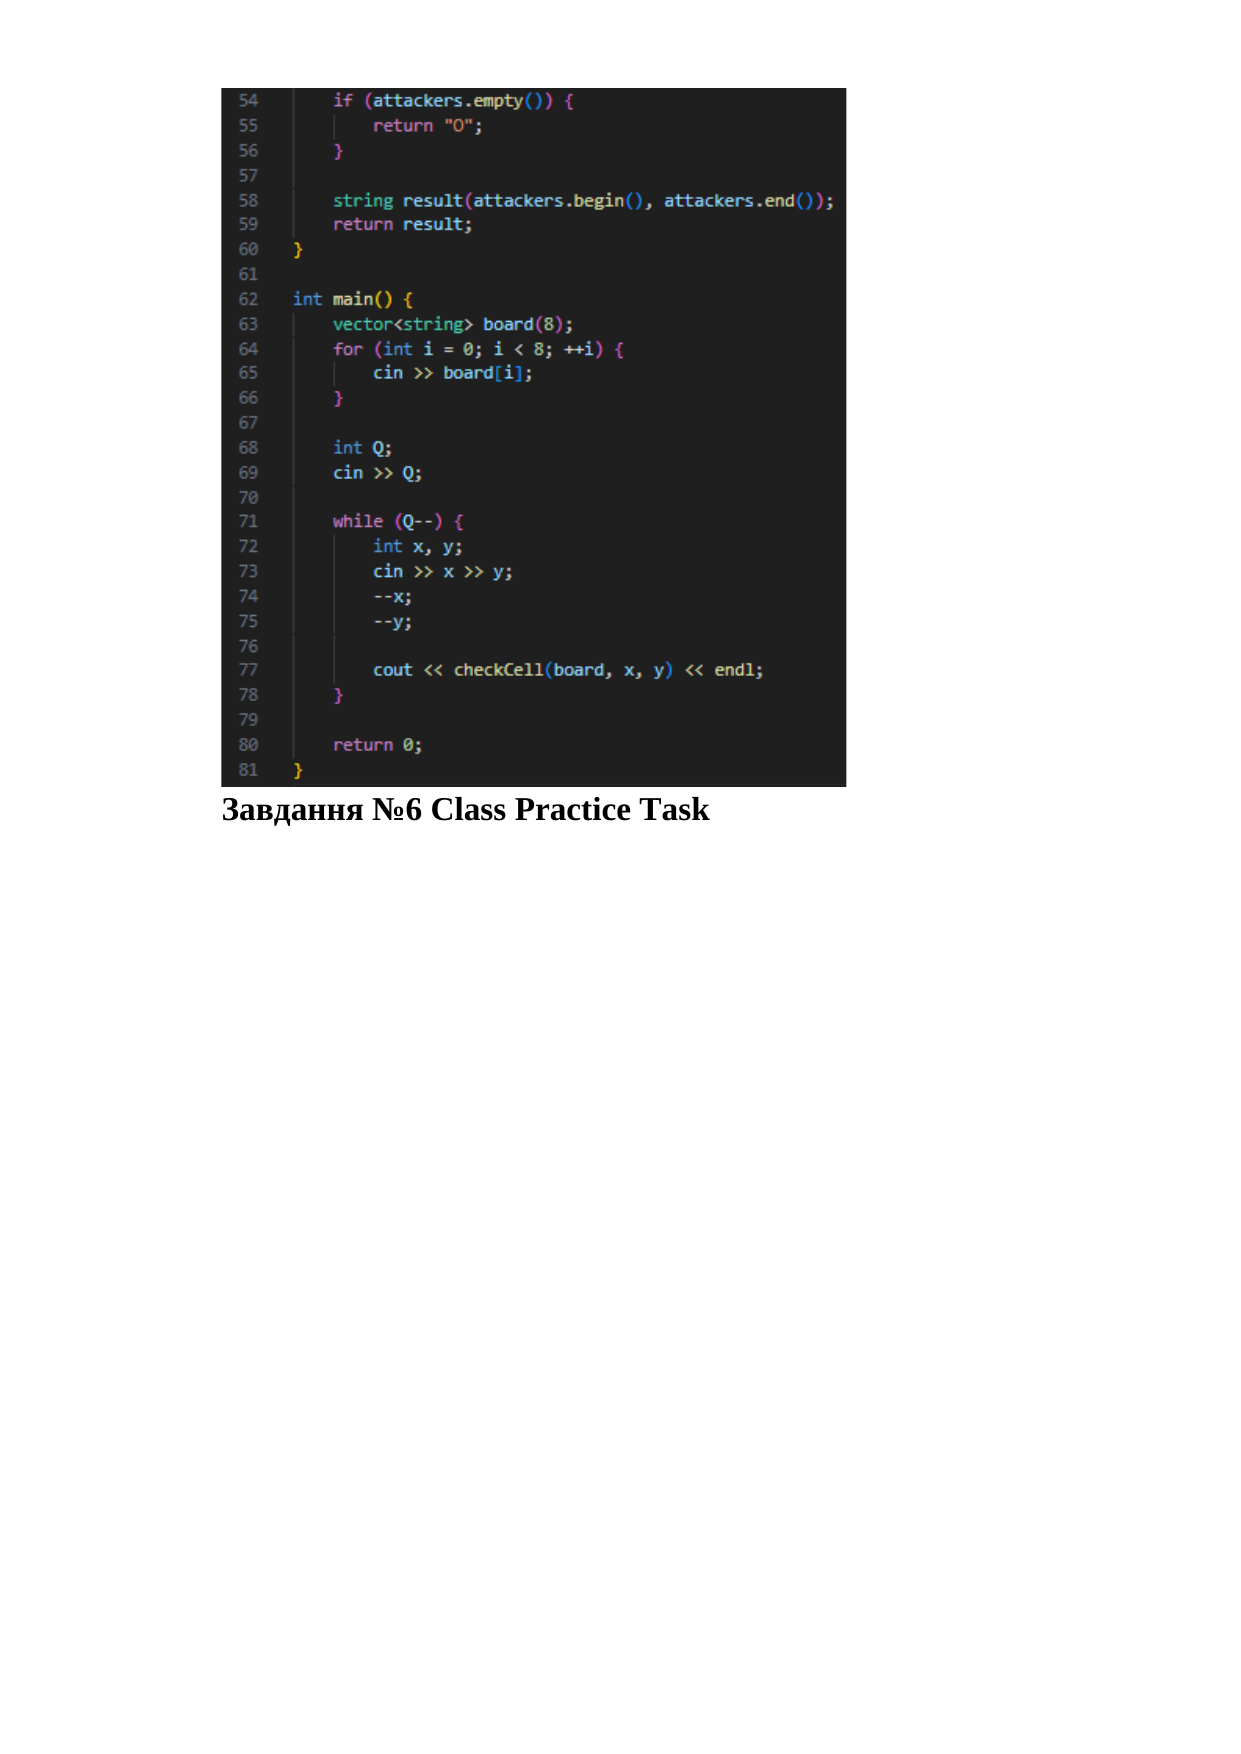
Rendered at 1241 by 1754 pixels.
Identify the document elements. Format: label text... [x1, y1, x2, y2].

picture [221, 88, 847, 787]
list Завдання №6 Class Practice Task [221, 789, 1152, 828]
